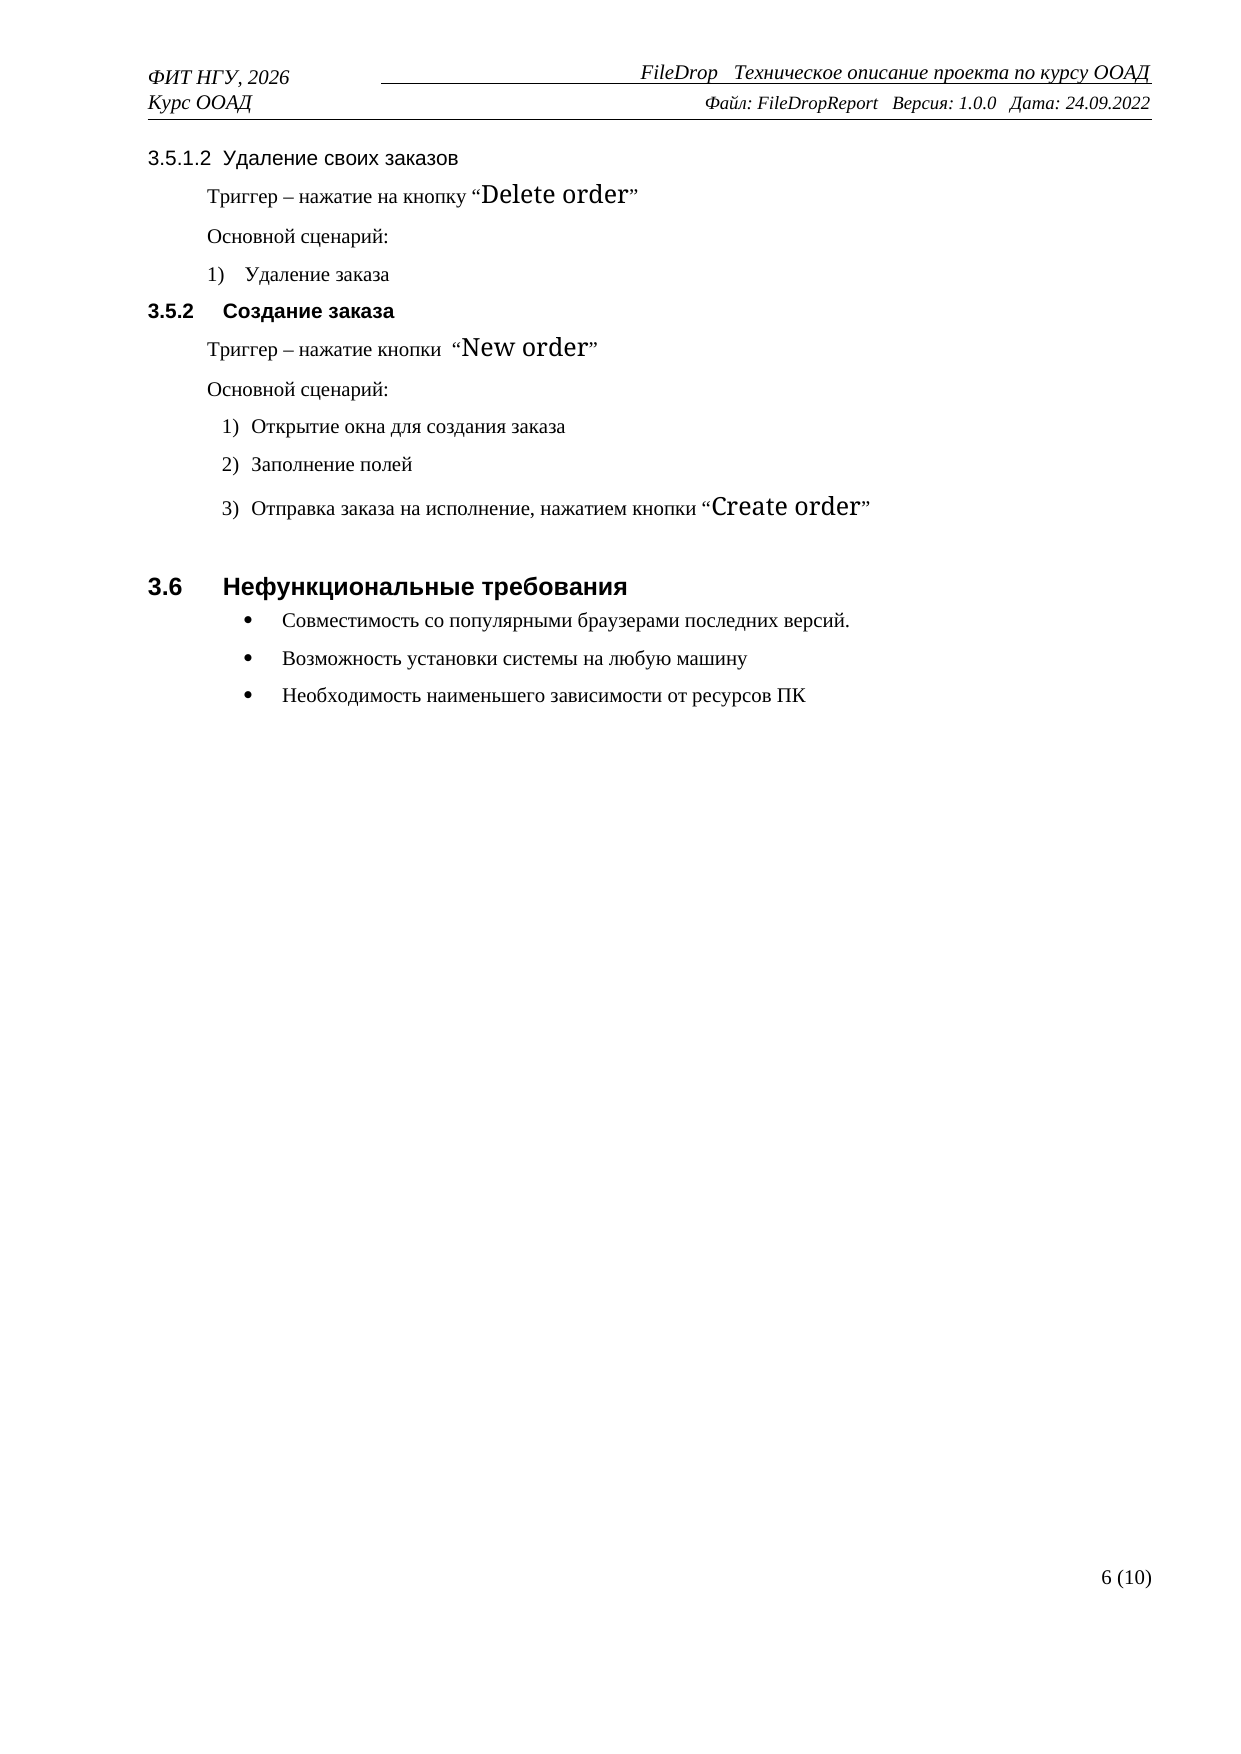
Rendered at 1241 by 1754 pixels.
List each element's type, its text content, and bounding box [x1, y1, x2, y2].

list Совместимость со популярными браузерами последних версий. [244, 607, 1152, 632]
list Отправка заказа на исполнение, нажатием кнопки “Create order” [222, 488, 1152, 522]
text Триггер – нажатие кнопки “New order” [207, 329, 1152, 363]
subtitle Создание заказа [148, 298, 1152, 323]
text Триггер – нажатие на кнопку “Delete order” [207, 176, 1152, 211]
list Заполнение полей [222, 451, 1152, 476]
subtitle Нефункциональные требования [148, 572, 1152, 601]
text Основной сценарий: [207, 223, 1152, 248]
list Удаление заказа [207, 261, 1152, 286]
list Возможность установки системы на любую машину [244, 645, 1152, 670]
subtitle 3.5.1.2 Удаление своих заказов [148, 145, 1152, 170]
list Открытие окна для создания заказа [222, 413, 1152, 438]
list Необходимость наименьшего зависимости от ресурсов ПК [244, 682, 1152, 707]
text Основной сценарий: [207, 376, 1152, 401]
